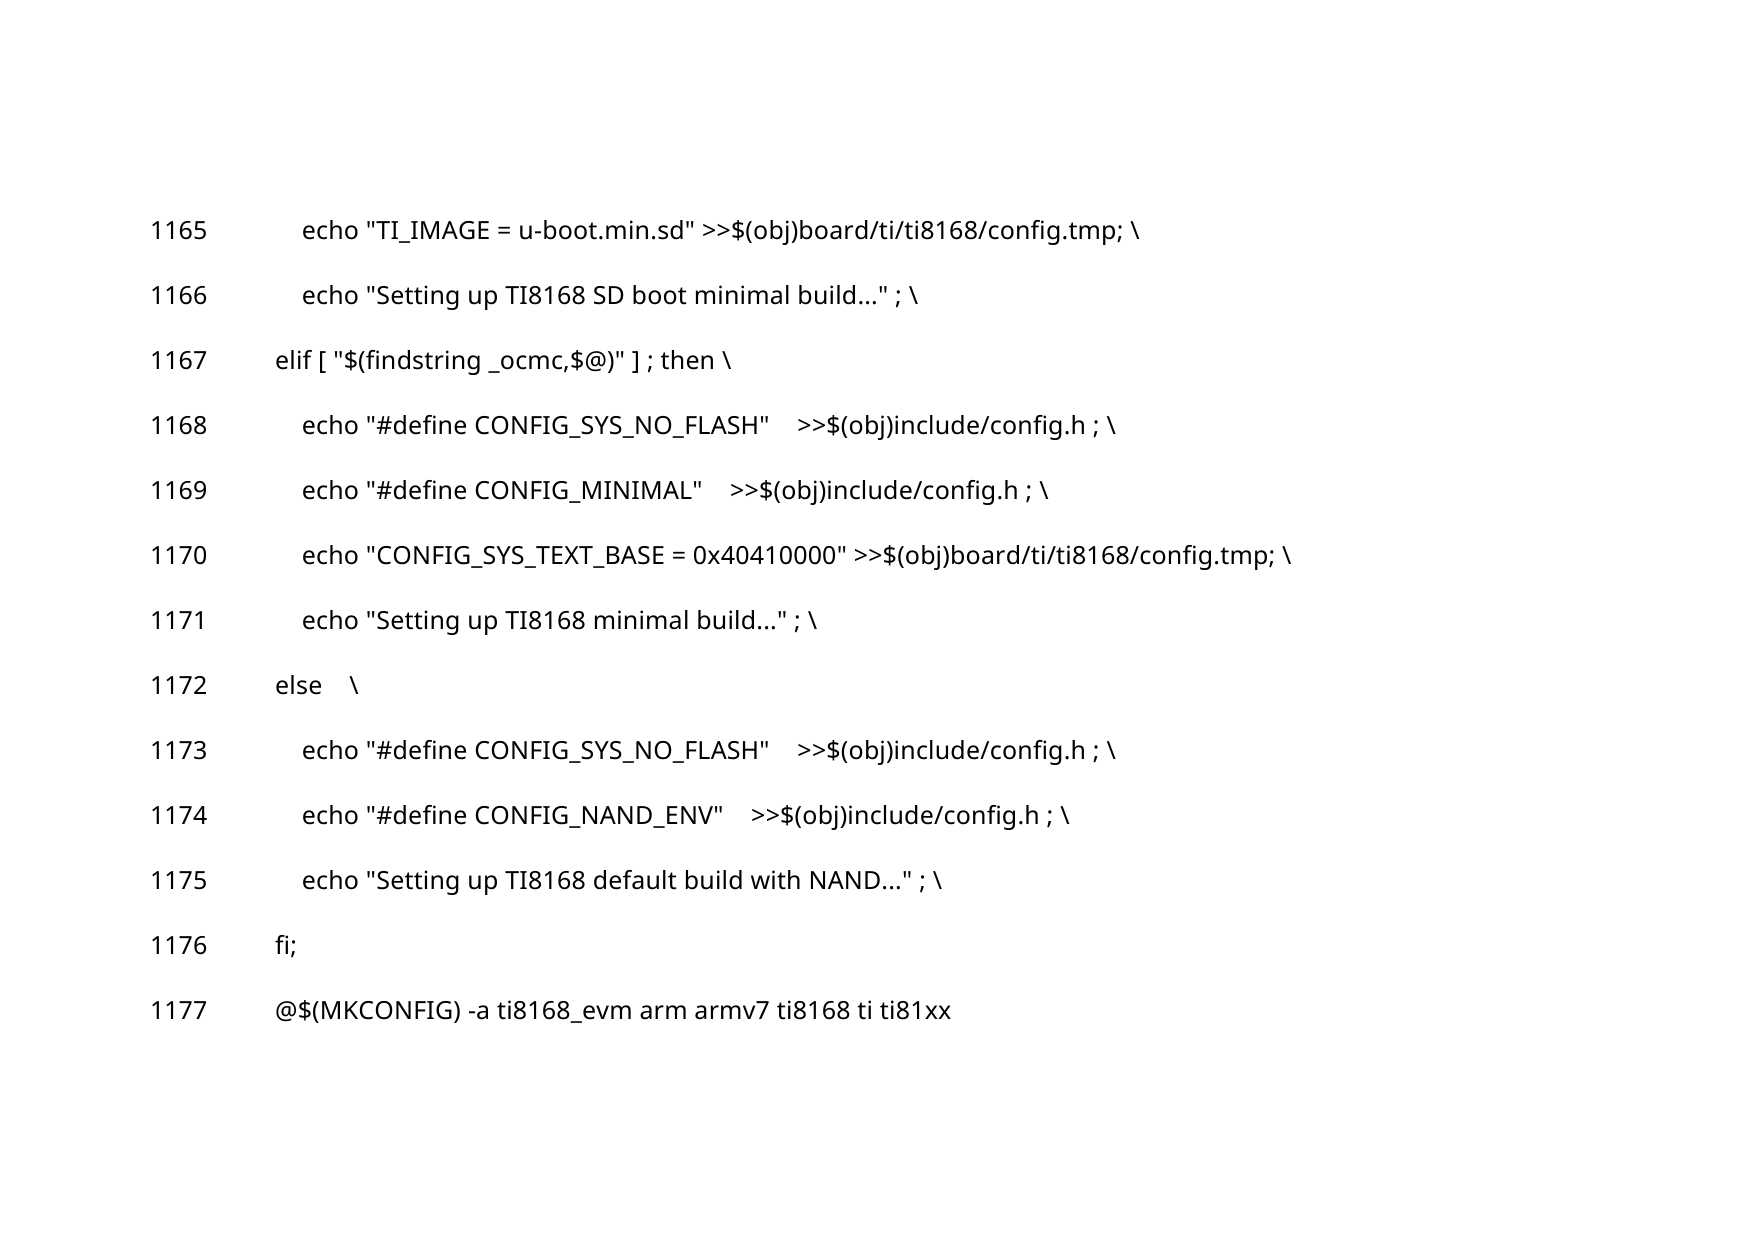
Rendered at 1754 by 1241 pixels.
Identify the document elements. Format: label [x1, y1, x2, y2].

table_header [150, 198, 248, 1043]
table_header [248, 198, 1754, 1043]
